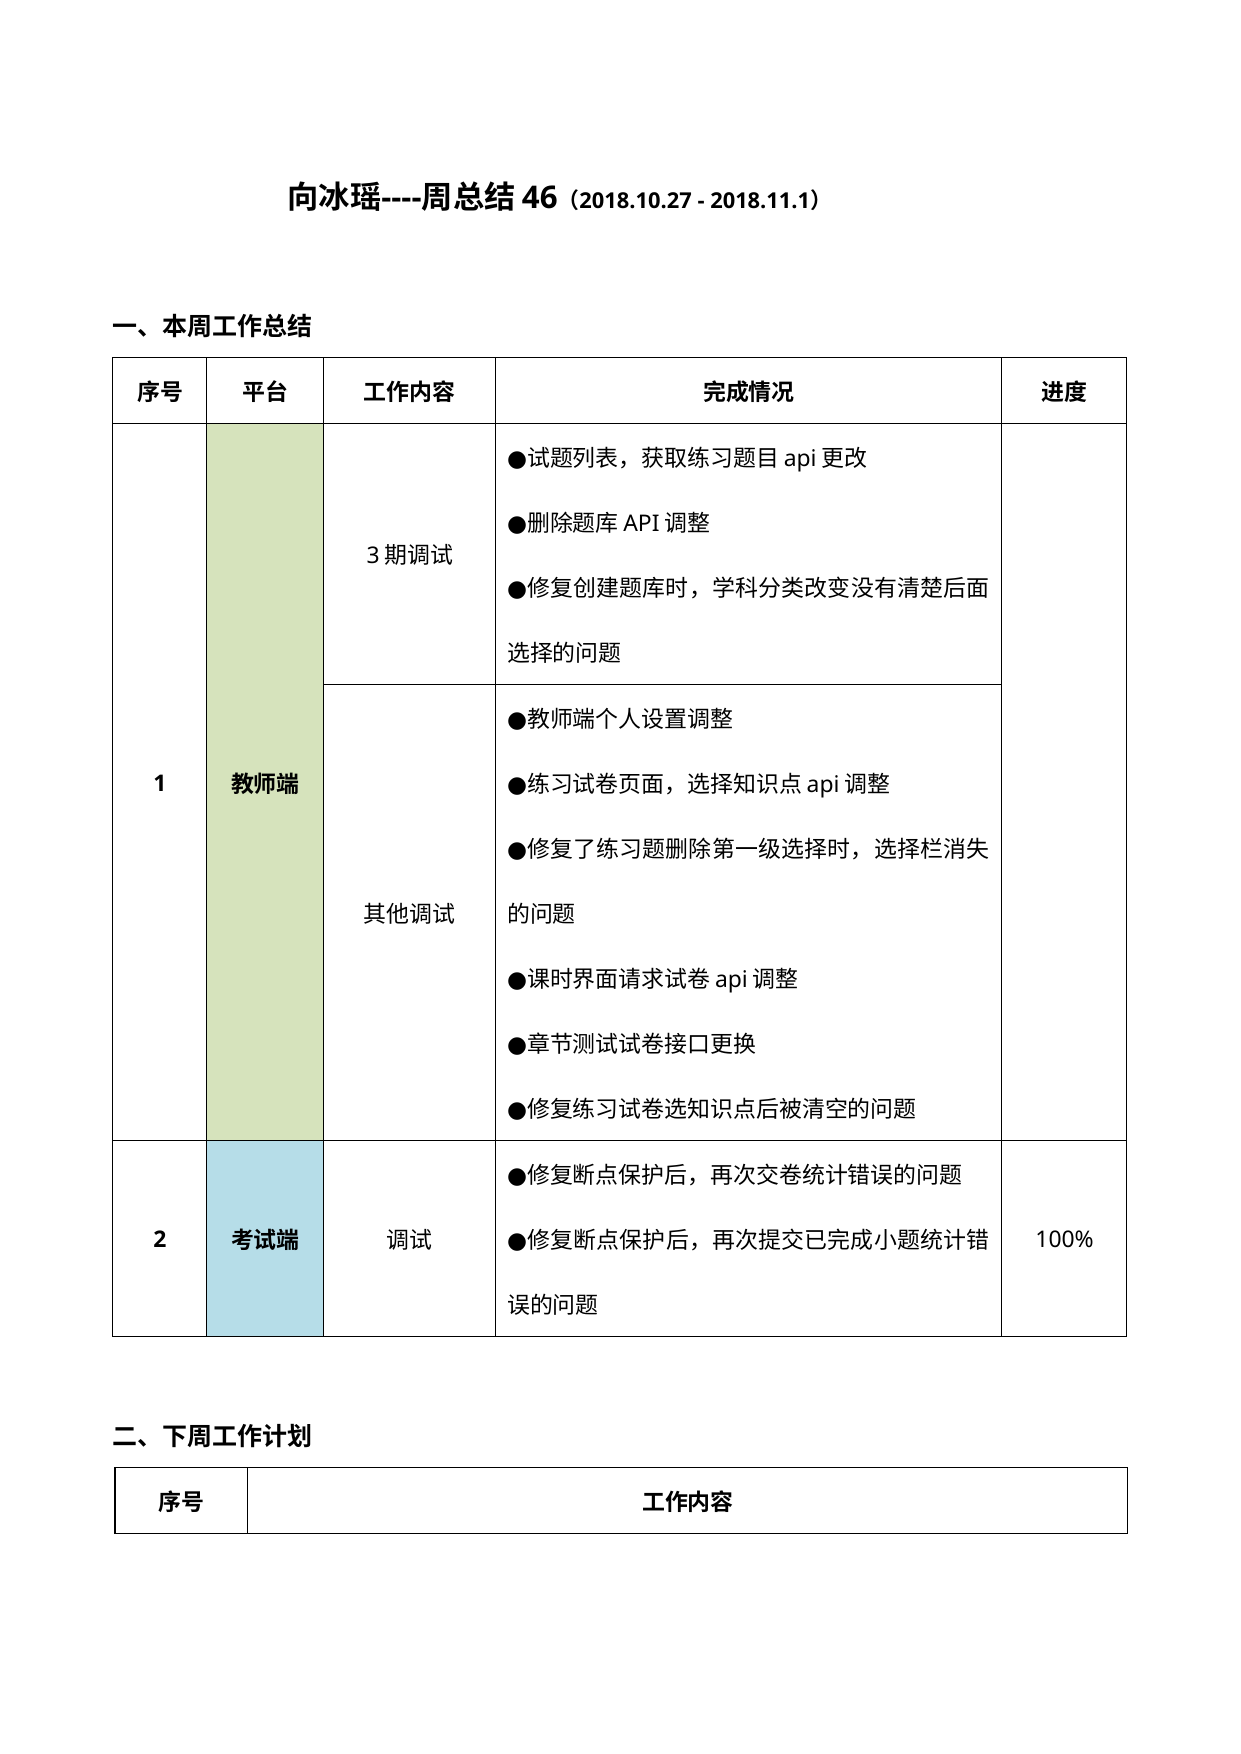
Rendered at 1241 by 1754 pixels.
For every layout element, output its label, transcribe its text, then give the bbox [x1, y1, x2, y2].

table_header 序号 [116, 1468, 247, 1533]
table_header 工作内容 [248, 1468, 1127, 1533]
text 向冰瑶----周总结46（2018.10.27 - 2018.11.1） [244, 162, 1128, 227]
table_header 完成情况 [496, 358, 1001, 423]
table_header 序号 [113, 358, 206, 423]
table_cell ●教师端个人设置调整 ●练习试卷页面，选择知识点api调整 ●修复了练习题删除第一级选择时，选择栏消失的问题 ●课时界面请求试卷api调整 ●章节测试试卷接口更换 ●修复练习试卷选知识点后被清空的问题 [496, 685, 1001, 1140]
table_cell ●试题列表，获取练习题目api更改 ●删除题库API调整 ●修复创建题库时，学科分类改变没有清楚后面选择的问题 [496, 424, 1001, 684]
table_cell 2 [113, 1141, 206, 1336]
table_cell 教师端 [207, 424, 323, 1140]
text 二、下周工作计划 [112, 1402, 1128, 1467]
table_cell 3期调试 [324, 424, 495, 684]
table_header 平台 [207, 358, 323, 423]
table_header 工作内容 [324, 358, 495, 423]
table_cell 100% [1002, 1141, 1126, 1336]
table_cell 调试 [324, 1141, 495, 1336]
table_cell 考试端 [207, 1141, 323, 1336]
table_cell 其他调试 [324, 685, 495, 1140]
list 一、本周工作总结 [112, 292, 1128, 357]
table_cell [1002, 424, 1126, 1140]
table_cell 1 [113, 424, 206, 1140]
table_header 进度 [1002, 358, 1126, 423]
table_cell ●修复断点保护后，再次交卷统计错误的问题 ●修复断点保护后，再次提交已完成小题统计错误的问题 [496, 1141, 1001, 1336]
